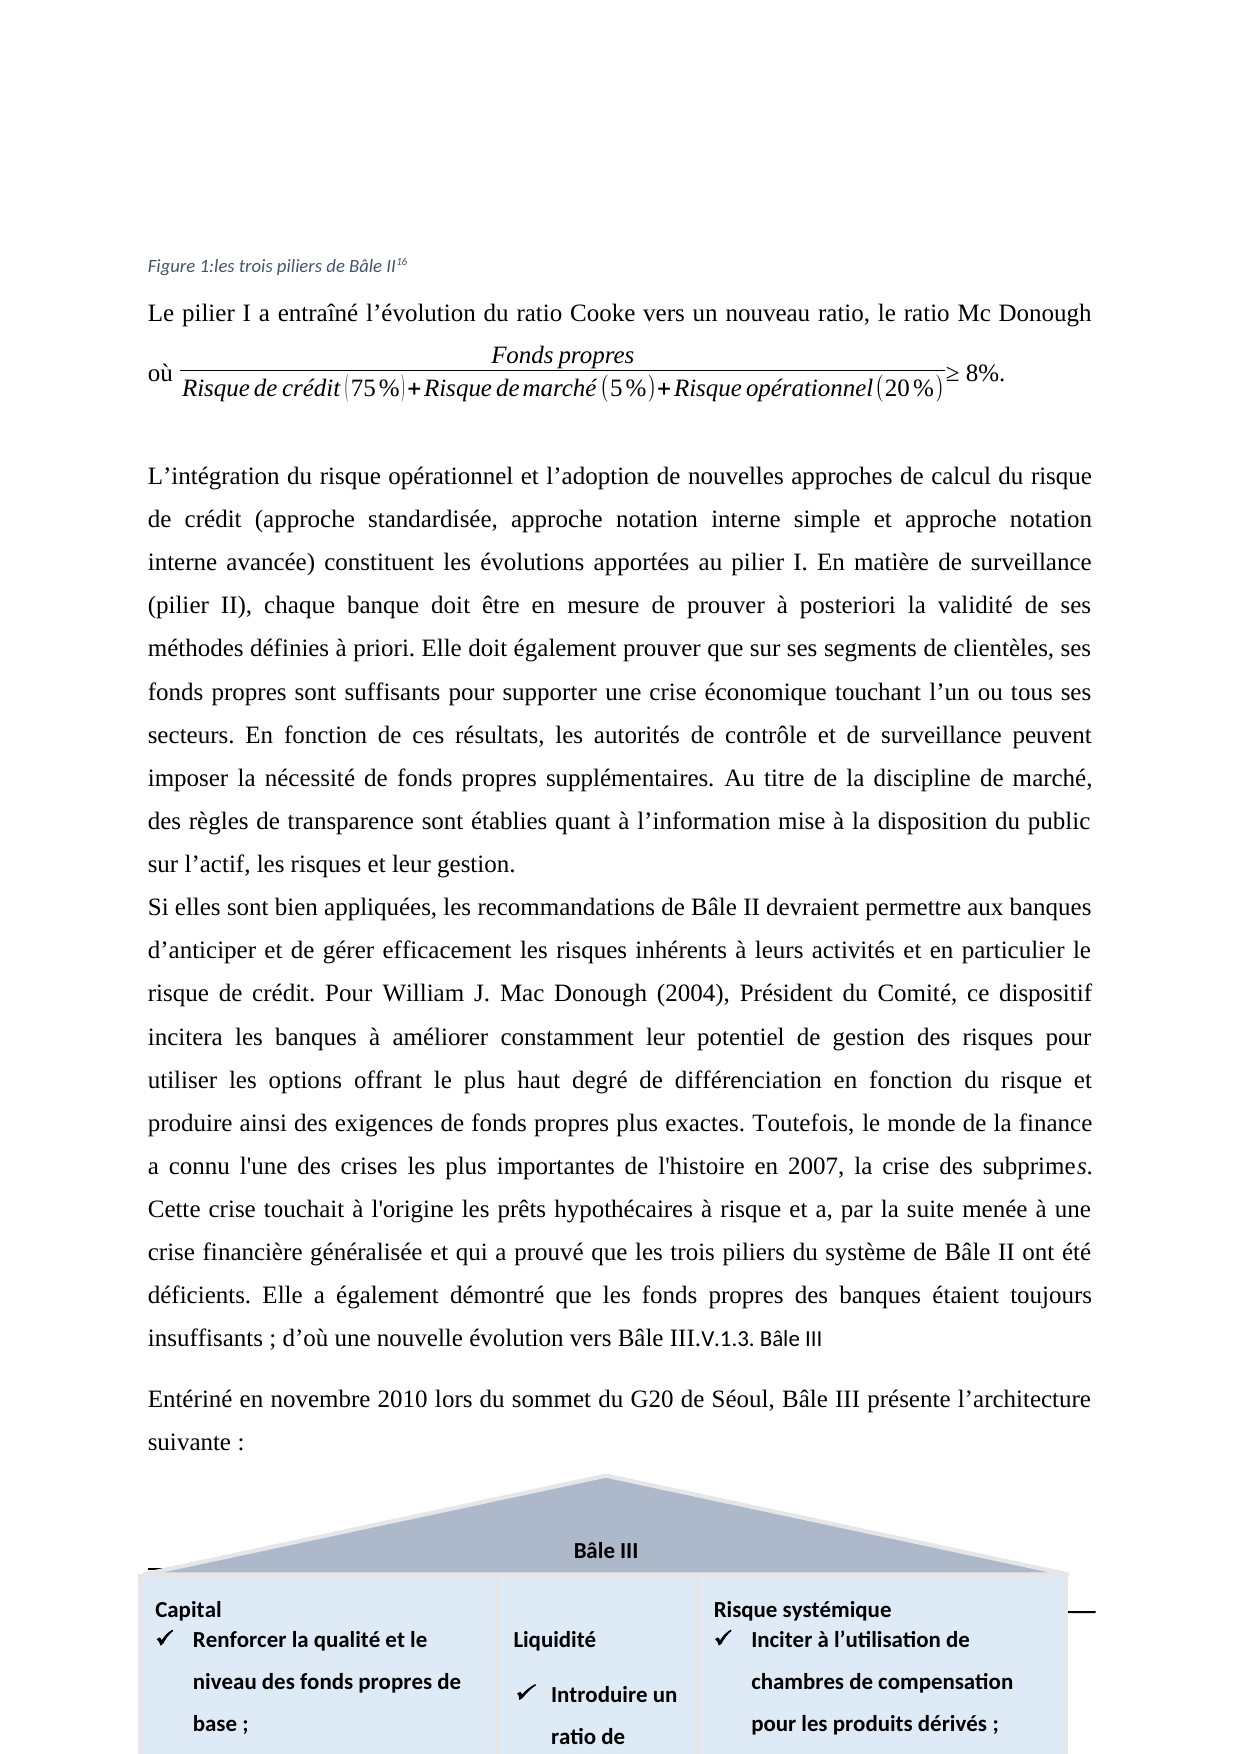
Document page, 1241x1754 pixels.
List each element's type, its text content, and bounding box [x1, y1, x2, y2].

text Si elles sont bien appliquées, les recommandations de Bâle II devraient permettre aux banques d’anticiper et de gérer efficacement les risques inhérents à leurs activités et en particulier le risque de crédit. Pour William J. Mac Donough (2004), Président du Comité, ce dispositif incitera les banques à améliorer constamment leur potentiel de gestion des risques pour utiliser les options offrant le plus haut degré de différenciation en fonction du risque et produire ainsi des exigences de fonds propres plus exactes. Toutefois, le monde de la finance a connu l'une des crises les plus importantes de l'histoire en 2007, la crise des subprimes. Cette crise touchait à l'origine les prêts hypothécaires à risque et a, par la suite menée à une crise financière généralisée et qui a prouvé que les trois piliers du système de Bâle II ont été déficients. Elle a également démontré que les fonds propres des banques étaient toujours insuffisants ; d’où une nouvelle évolution vers Bâle III.V.1.3. Bâle III [148, 892, 1093, 1353]
text Le pilier I a entraîné l’évolution du ratio Cooke vers un nouveau ratio, le ratio Mc Donough où ≥ 8%. [148, 298, 1093, 403]
text Entériné en novembre 2010 lors du sommet du G20 de Séoul, Bâle III présente l’architecture suivante : [148, 1384, 1093, 1456]
text L’intégration du risque opérationnel et l’adoption de nouvelles approches de calcul du risque de crédit (approche standardisée, approche notation interne simple et approche notation interne avancée) constituent les évolutions apportées au pilier I. En matière de surveillance (pilier II), chaque banque doit être en mesure de prouver à posteriori la validité de ses méthodes définies à priori. Elle doit également prouver que sur ses segments de clientèles, ses fonds propres sont suffisants pour supporter une crise économique touchant l’un ou tous ses secteurs. En fonction de ces résultats, les autorités de contrôle et de surveillance peuvent imposer la nécessité de fonds propres supplémentaires. Au titre de la discipline de marché, des règles de transparence sont établies quant à l’information mise à la disposition du public sur l’actif, les risques et leur gestion. [148, 461, 1093, 878]
